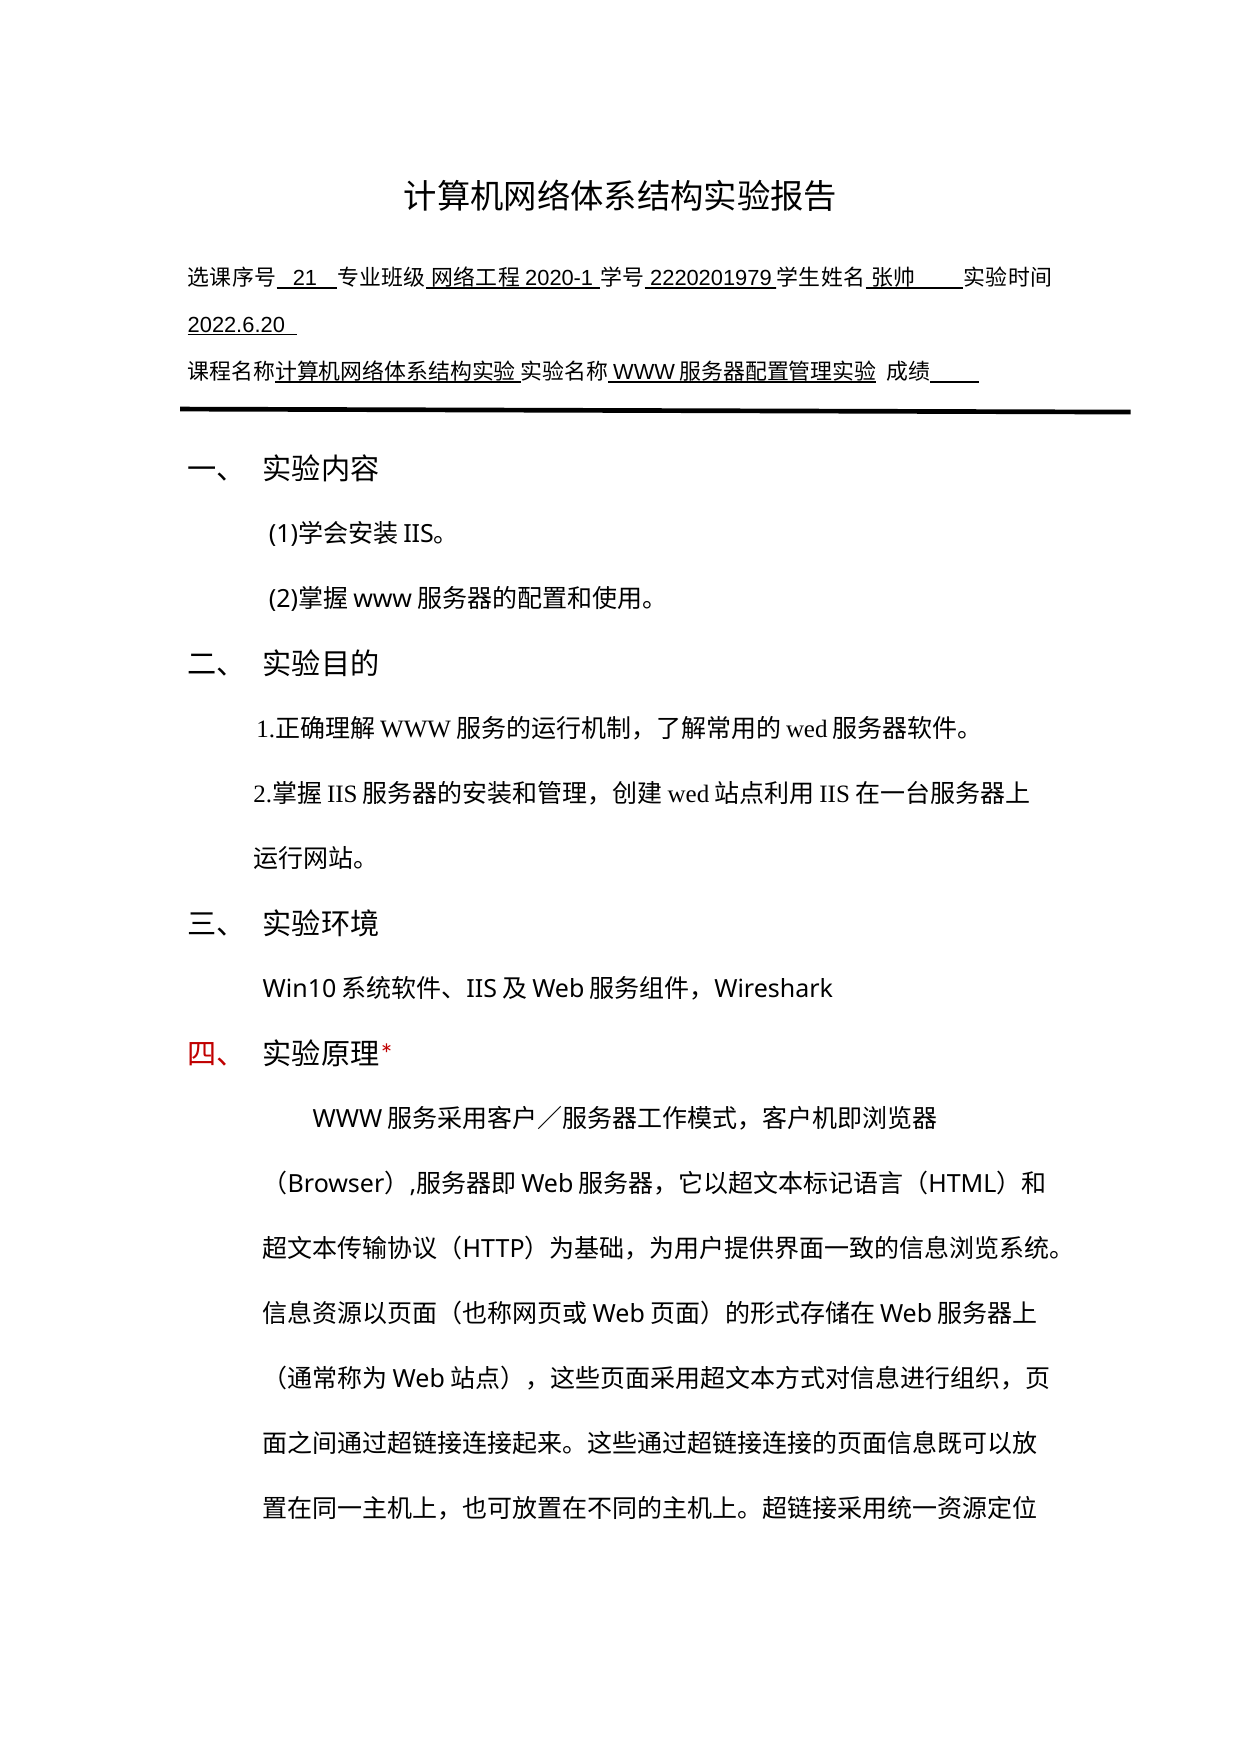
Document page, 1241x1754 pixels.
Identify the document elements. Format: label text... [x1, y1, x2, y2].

text 计算机网络体系结构实验报告 [187, 162, 1053, 227]
list Win10系统软件、IIS及Web服务组件，Wireshark [262, 954, 1053, 1019]
list 实验目的 [187, 629, 1053, 694]
list 实验原理* [187, 1019, 1053, 1084]
list 实验环境 [187, 889, 1053, 954]
list (2)掌握www服务器的配置和使用。 [219, 564, 1053, 629]
text 选课序号 21 专业班级 网络工程2020-1 学号 2220201979学生姓名 张帅 实验时间 2022.6.20 [187, 259, 1053, 341]
list 实验内容 [187, 434, 1053, 499]
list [262, 1084, 1053, 1539]
list (1)学会安装IIS。 [219, 499, 1053, 564]
text 2.掌握IIS服务器的安装和管理，创建wed站点利用IIS在一台服务器上运行网站。 [253, 759, 1053, 889]
text 课程名称计算机网络体系结构实验 实验名称 WWW服务器配置管理实验 成绩 [187, 353, 1053, 386]
text 1.正确理解WWW服务的运行机制，了解常用的wed服务器软件。 [187, 694, 1053, 759]
